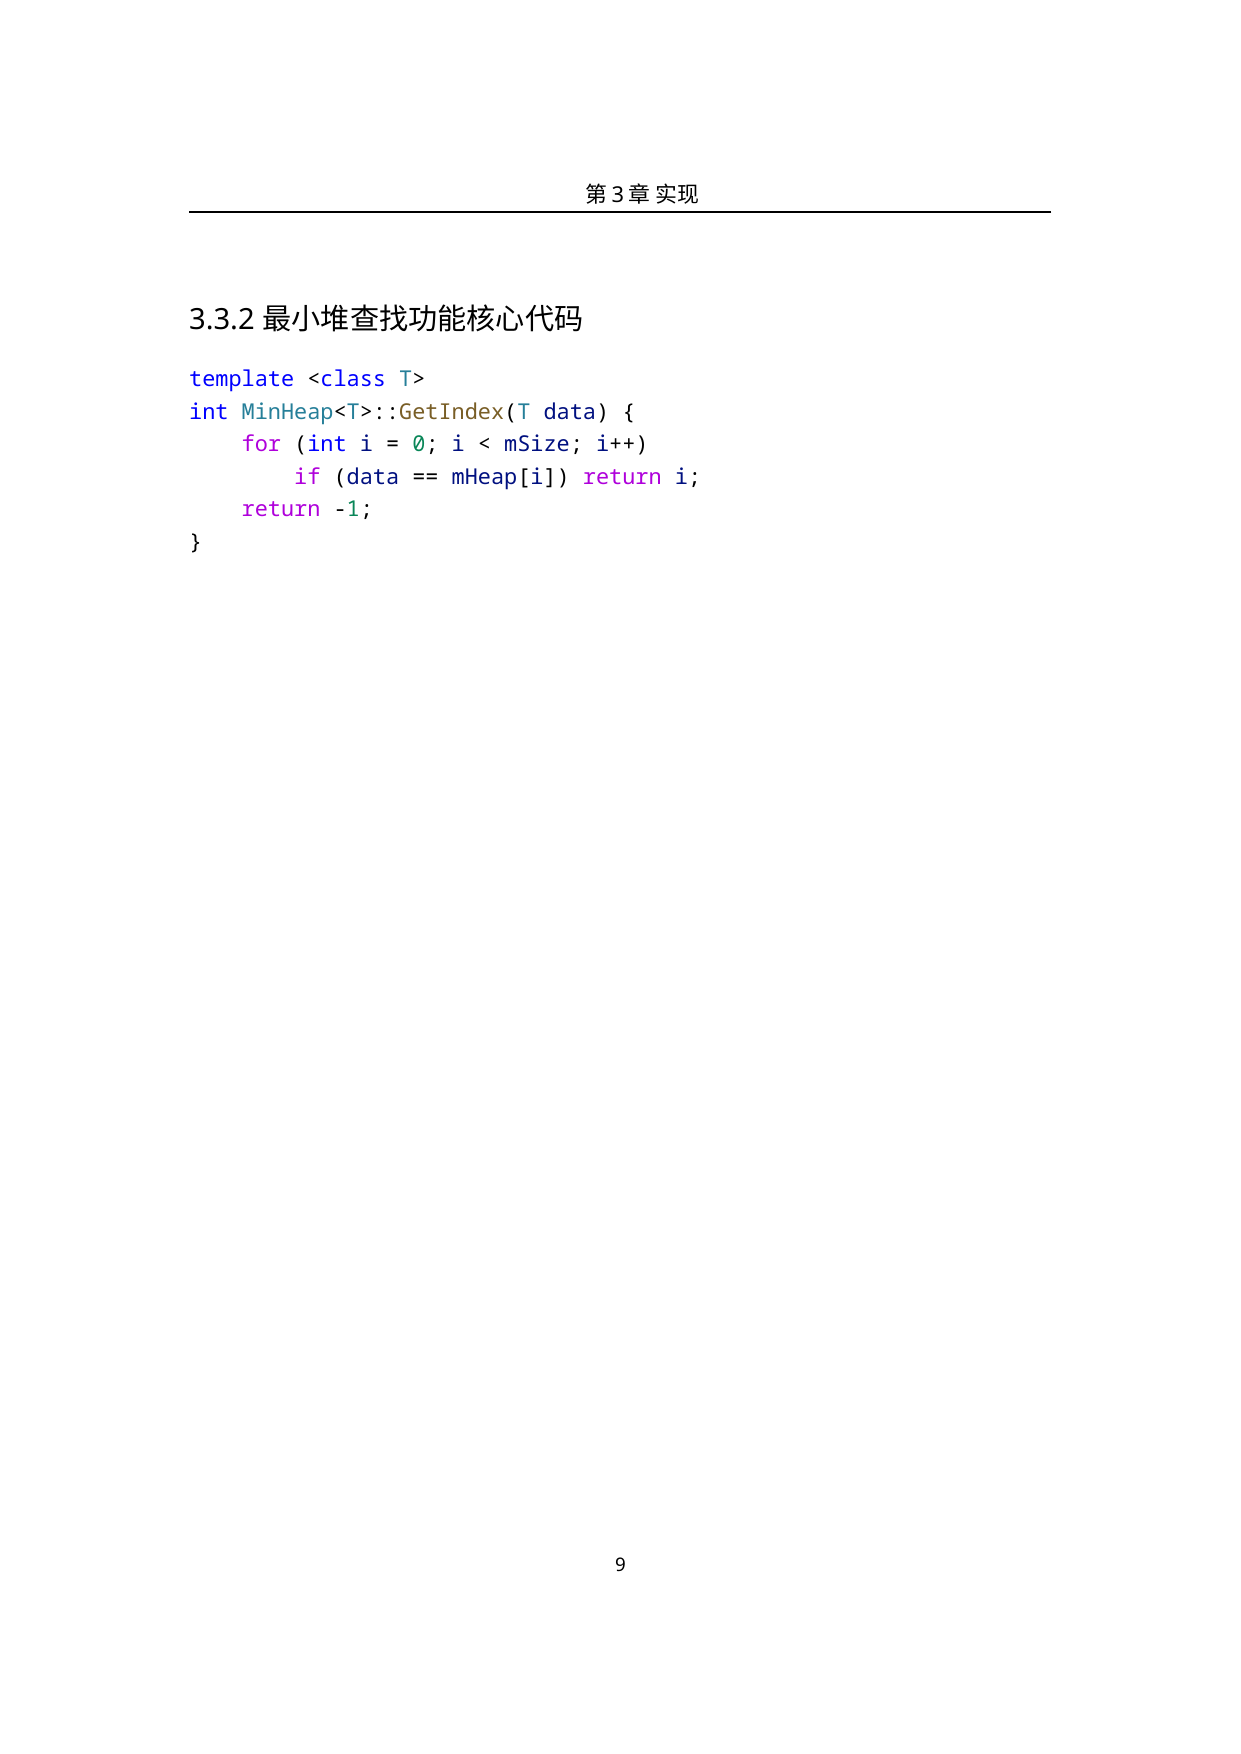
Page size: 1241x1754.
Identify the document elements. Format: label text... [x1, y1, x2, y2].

text if (data == mHeap[i]) return i; [189, 459, 1051, 492]
text int MinHeap<T>::GetIndex(T data) { [189, 394, 1051, 427]
text } [189, 524, 1051, 557]
text return -1; [189, 492, 1051, 524]
text for (int i = 0; i < mSize; i++) [189, 427, 1051, 459]
subtitle 3.3.2 最小堆查找功能核心代码 [189, 284, 1051, 349]
text template <class T> [189, 362, 1051, 394]
